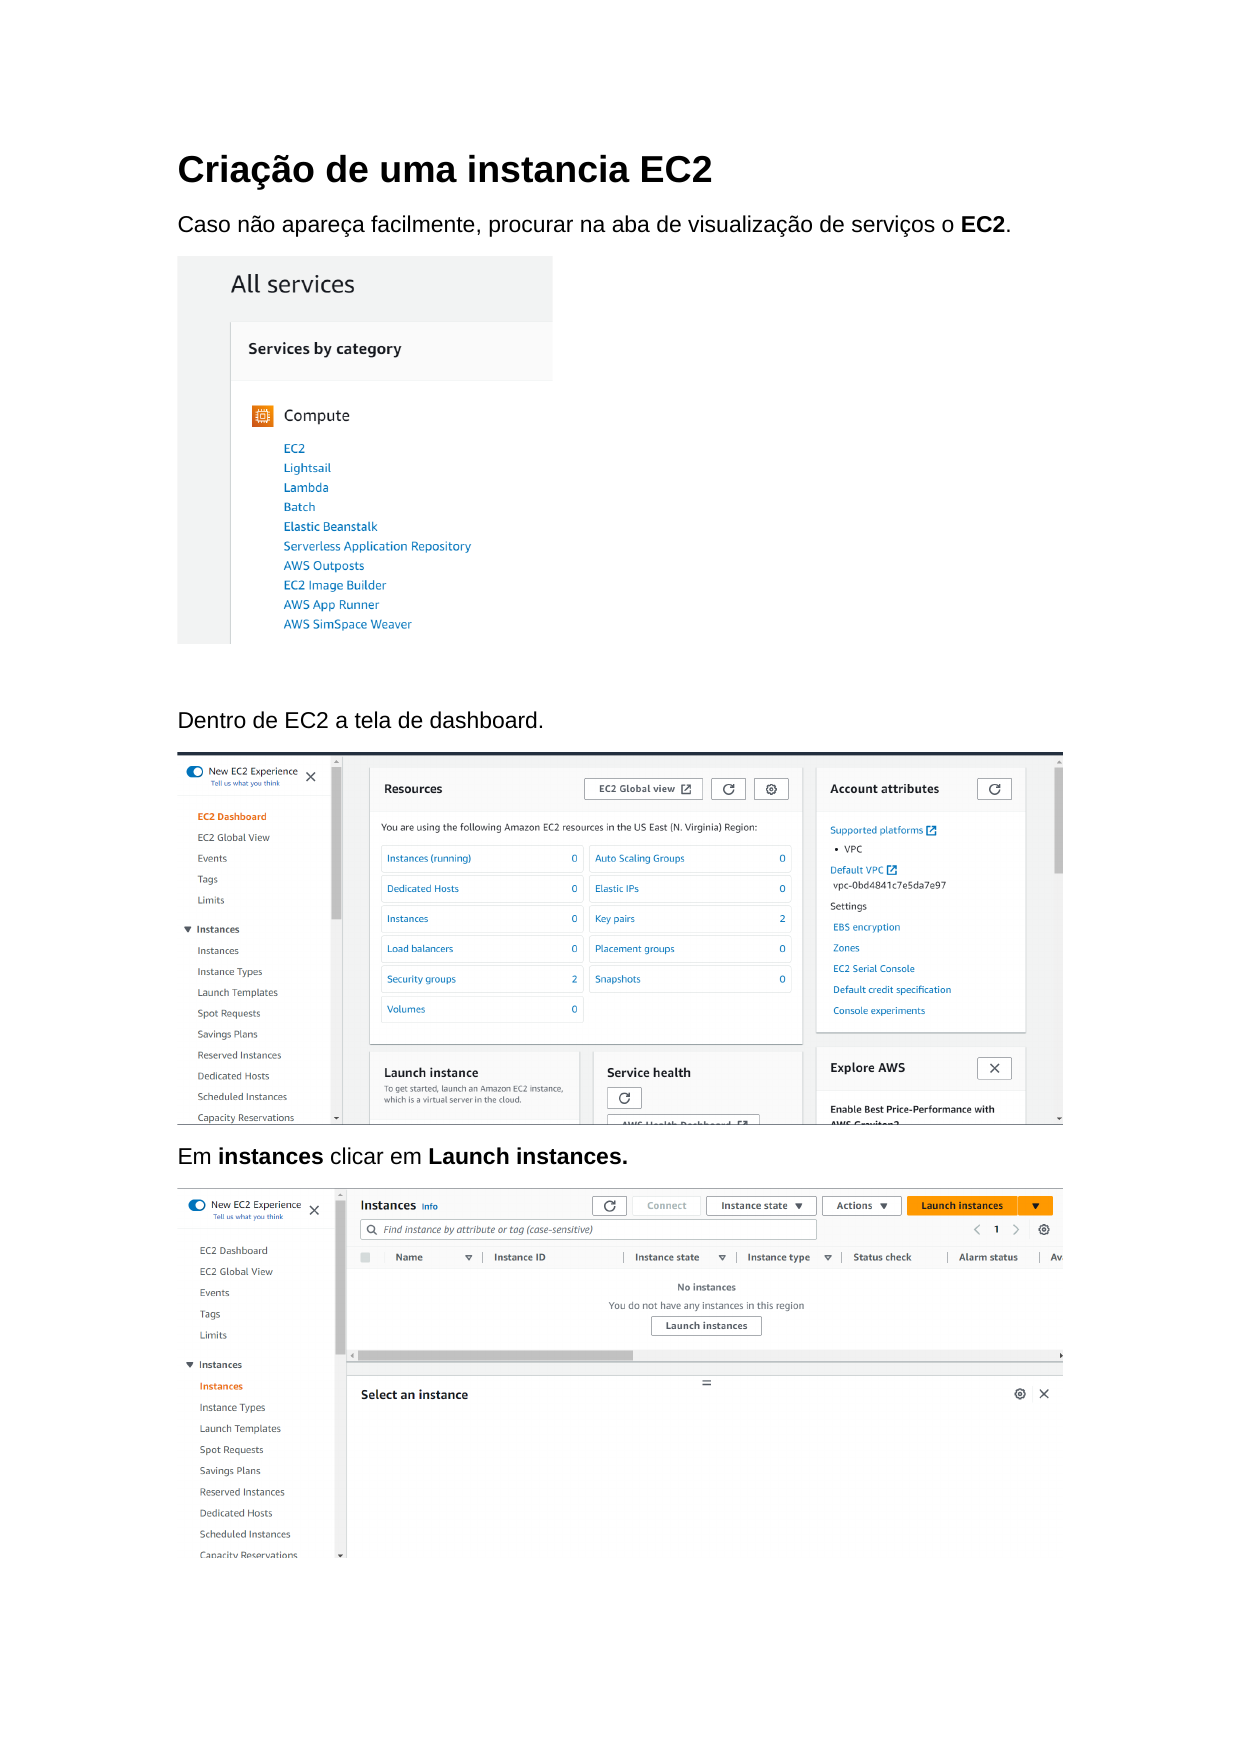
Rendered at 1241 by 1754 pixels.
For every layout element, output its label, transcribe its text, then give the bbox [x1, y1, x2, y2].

text Em instances clicar em Launch instances. [177, 1143, 1063, 1169]
picture [177, 256, 553, 644]
text Caso não apareça facilmente, procurar na aba de visualização de serviços o EC2. [177, 211, 1063, 237]
picture [177, 752, 1063, 1125]
text Dentro de EC2 a tela de dashboard. [177, 707, 1063, 733]
text Criação de uma instancia EC2 [177, 148, 1063, 191]
picture [177, 1188, 1063, 1558]
